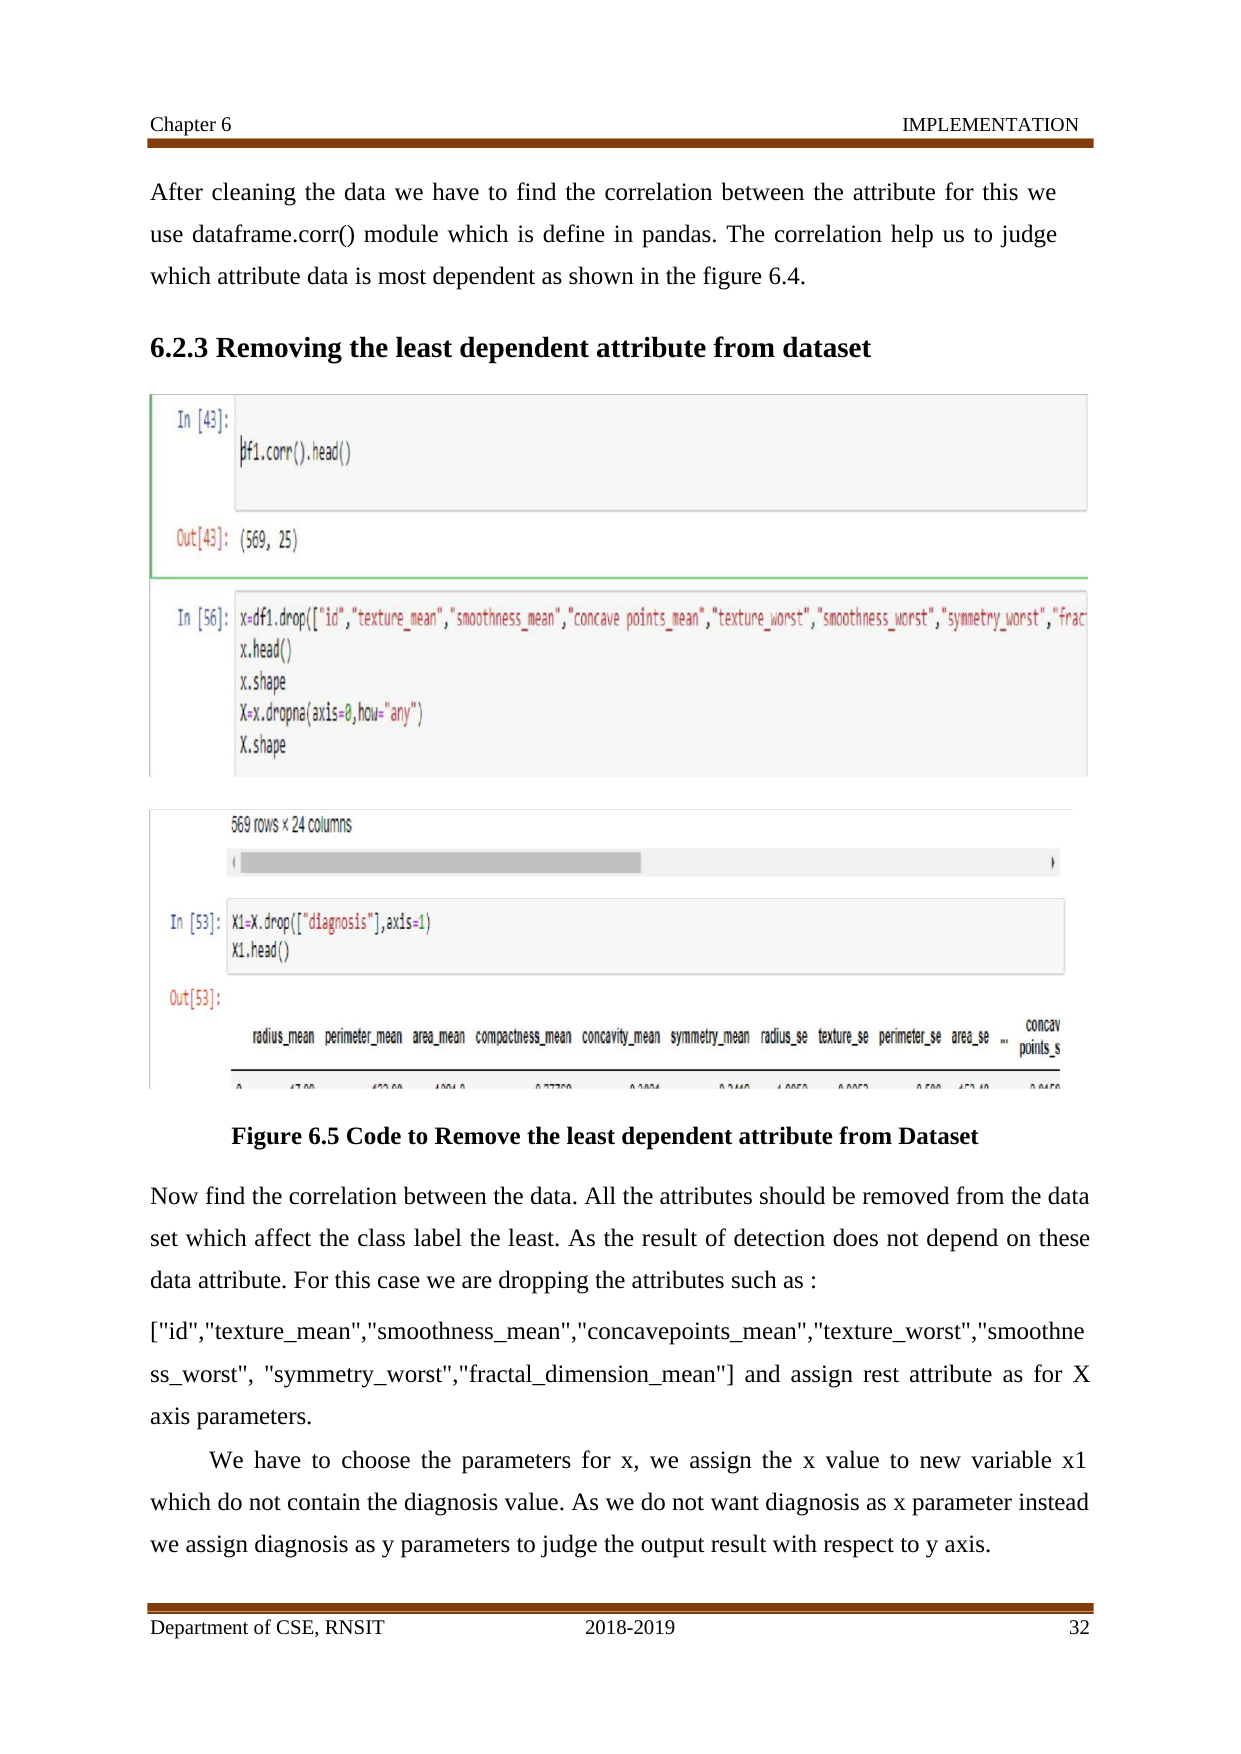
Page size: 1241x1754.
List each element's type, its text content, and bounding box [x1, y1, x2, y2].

table_header Department of CSE, RNSIT [150, 1615, 477, 1639]
text We have to choose the parameters for x, we assign the x value to new variable x1 which do not contain the diagnosis value. As we do not want diagnosis as x parameter instead we assign diagnosis as y parameters to judge the output result with respect to y axis. [150, 1445, 1089, 1558]
picture [147, 1603, 1094, 1614]
table_header 2018-2019 [477, 1615, 867, 1639]
text Figure 6.5 Code to Remove the least dependent attribute from Dataset [231, 1121, 1092, 1150]
text ["id","texture_mean","smoothness_mean","concavepoints_mean","texture_worst","smoothne ss_worst", "symmetry_worst","fractal_dimension_mean"] and assign rest attribute as for X axis parameters. [150, 1316, 1092, 1429]
text After cleaning the data we have to find the correlation between the attribute for this we use dataframe.corr() module which is define in pandas. The correlation help us to judge which attribute data is most dependent as shown in the figure 6.4. [150, 177, 1058, 290]
text 6.2.3 Removing the least dependent attribute from dataset [150, 330, 1092, 363]
picture [147, 138, 1094, 148]
picture [149, 393, 1089, 1089]
text Now find the correlation between the data. All the attributes should be removed from the data set which affect the class label the least. As the result of detection does not depend on these data attribute. For this case we are dropping the attributes such as : [150, 1181, 1092, 1294]
text Chapter 6 IMPLEMENTATION [150, 112, 1092, 136]
table_header 32 [867, 1615, 1089, 1639]
